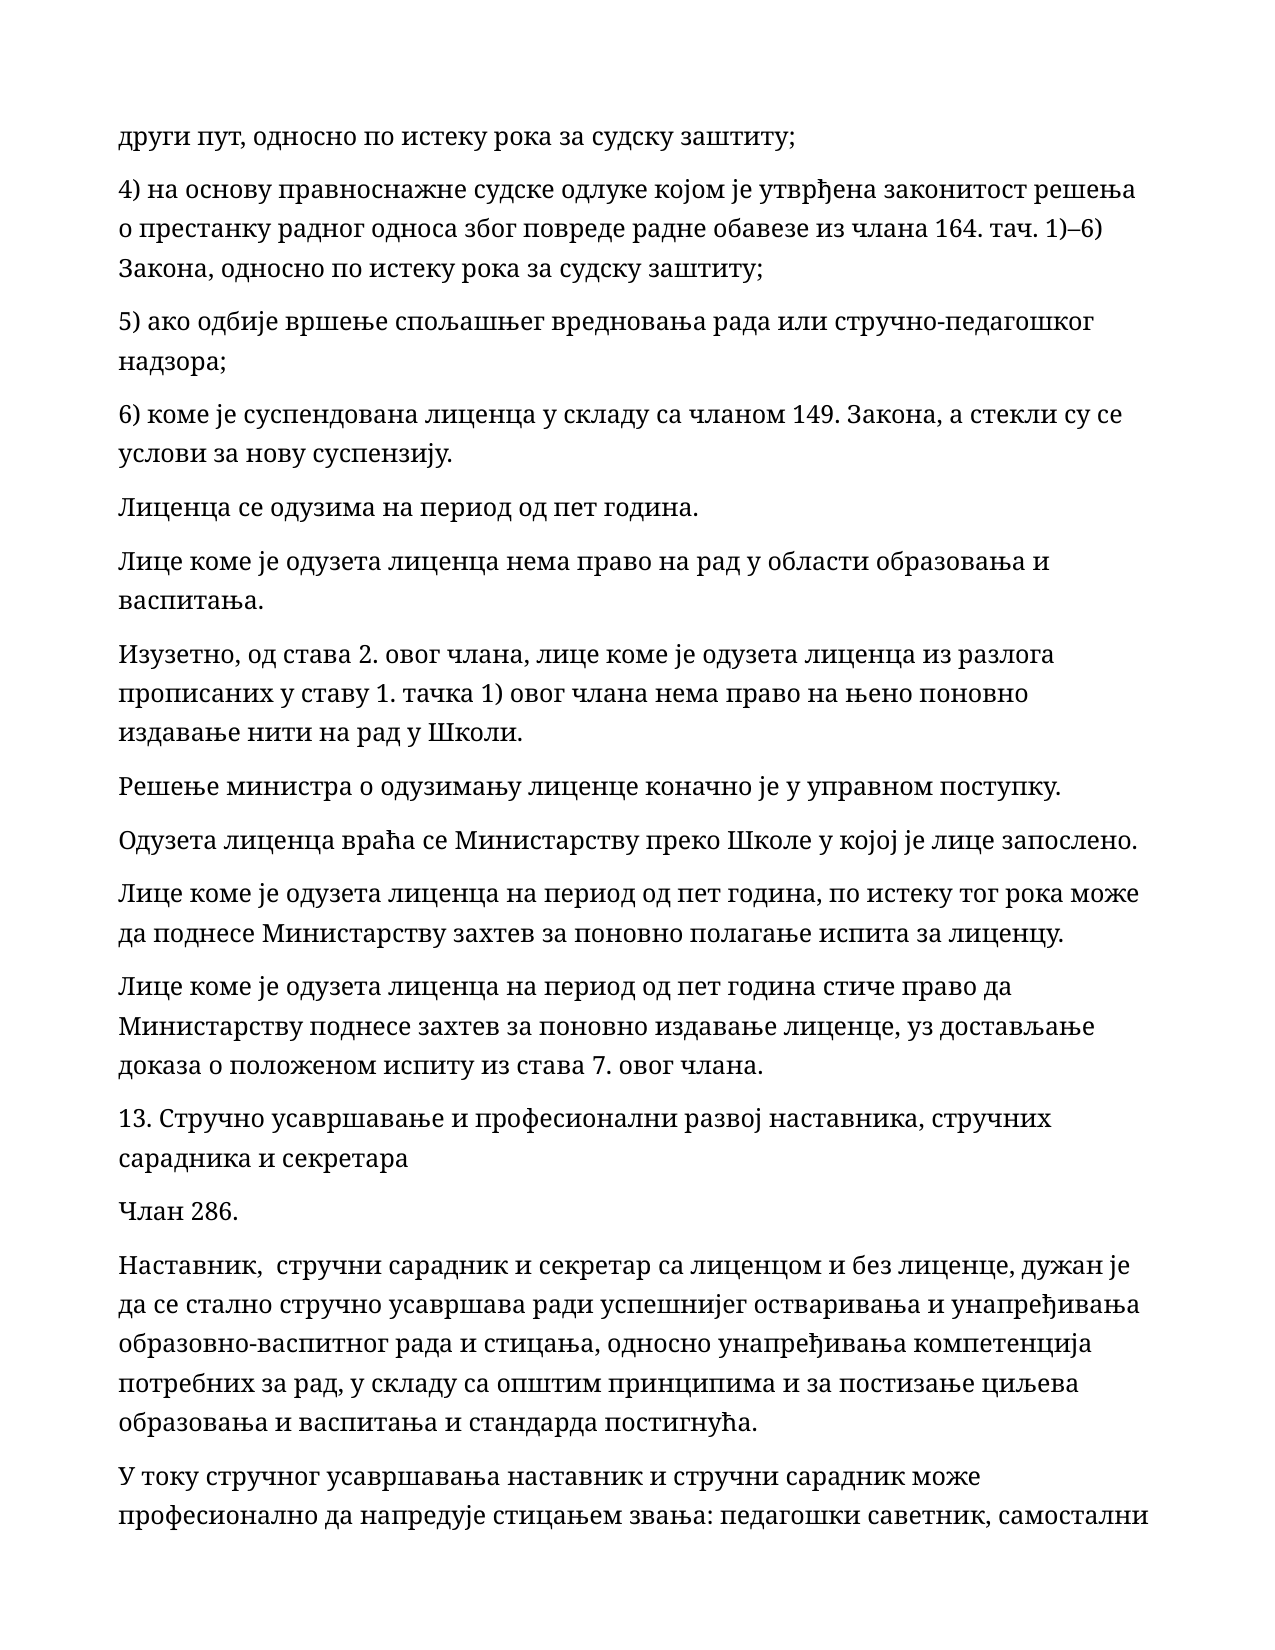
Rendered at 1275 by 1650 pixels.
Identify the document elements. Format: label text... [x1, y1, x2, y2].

text Решење министра о одузимању лиценце коначно jе у управном поступку. [118, 768, 1157, 803]
text Лиценца се одузима на период од пет година. [118, 490, 1157, 524]
text Наставник, стручни сарадник и секретар са лиценцом и без лиценце, дужан jе да се стално стручно усавршава ради успешниjег остваривања и унапређивања образовно-васпитног рада и стицања, односно унапређивања компетенциjа потребних за рад, у складу са општим принципима и за постизање циљева образовања и васпитања и стандарда постигнућа. [118, 1248, 1157, 1438]
text Лице коме jе одузета лиценца нема право на рад у области образовања и васпитања. [118, 543, 1157, 617]
text 4) на основу правноснажне судске одлуке коjом jе утврђена законитост решења о престанку радног односа због повреде радне обавезе из члана 164. тач. 1)–6) Закона, односно по истеку рока за судску заштиту; [118, 172, 1157, 284]
text 5) ако одбиjе вршење спољашњег вредновања рада или стручно-педагошког надзора; [118, 304, 1157, 377]
text Члан 286. [118, 1194, 1157, 1228]
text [118, 1458, 1157, 1531]
text Лице коме jе одузета лиценца на период од пет година, по истеку тог рока може да поднесе Министарству захтев за поновно полагање испита за лиценцу. [118, 876, 1157, 949]
text Лице коме jе одузета лиценца на период од пет година стиче право да Министарству поднесе захтев за поновно издавање лиценце, уз достављање доказа о положеном испиту из става 7. овог члана. [118, 969, 1157, 1081]
text 6) коме jе суспендована лиценца у складу са чланом 149. Закона, а стекли су се услови за нову суспензиjу. [118, 397, 1157, 470]
text Изузетно, од става 2. овог члана, лице коме jе одузета лиценца из разлога прописаних у ставу 1. тачка 1) овог члана нема право на њено поновно издавање нити на рад у Школи. [118, 636, 1157, 749]
text 13. Стручно усавршавање и професионални развој наставника, стручних сарадника и секретара [118, 1101, 1157, 1174]
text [118, 118, 1157, 152]
text Одузета лиценца враћа се Министарству преко Школе у коjоj jе лице запослено. [118, 822, 1157, 856]
